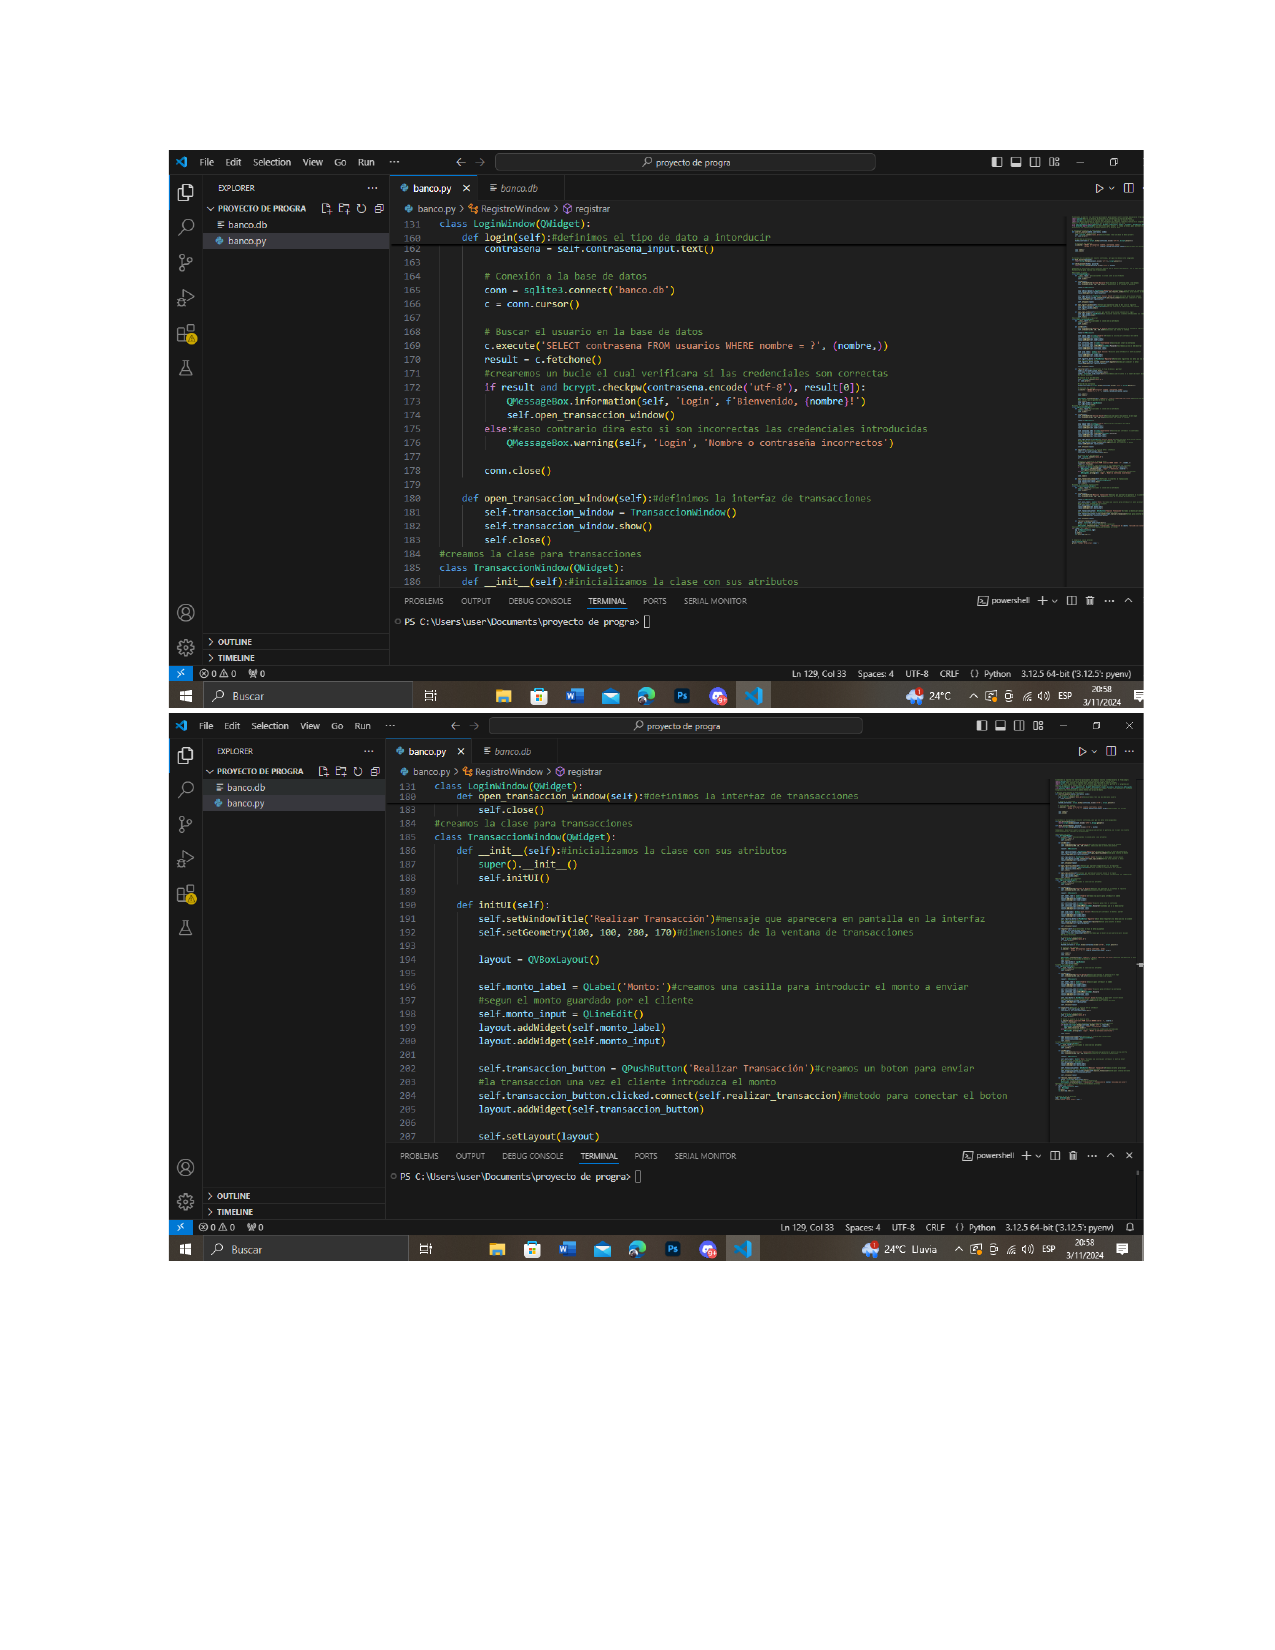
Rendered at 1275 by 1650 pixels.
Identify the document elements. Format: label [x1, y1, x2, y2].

text [150, 150, 1125, 1260]
